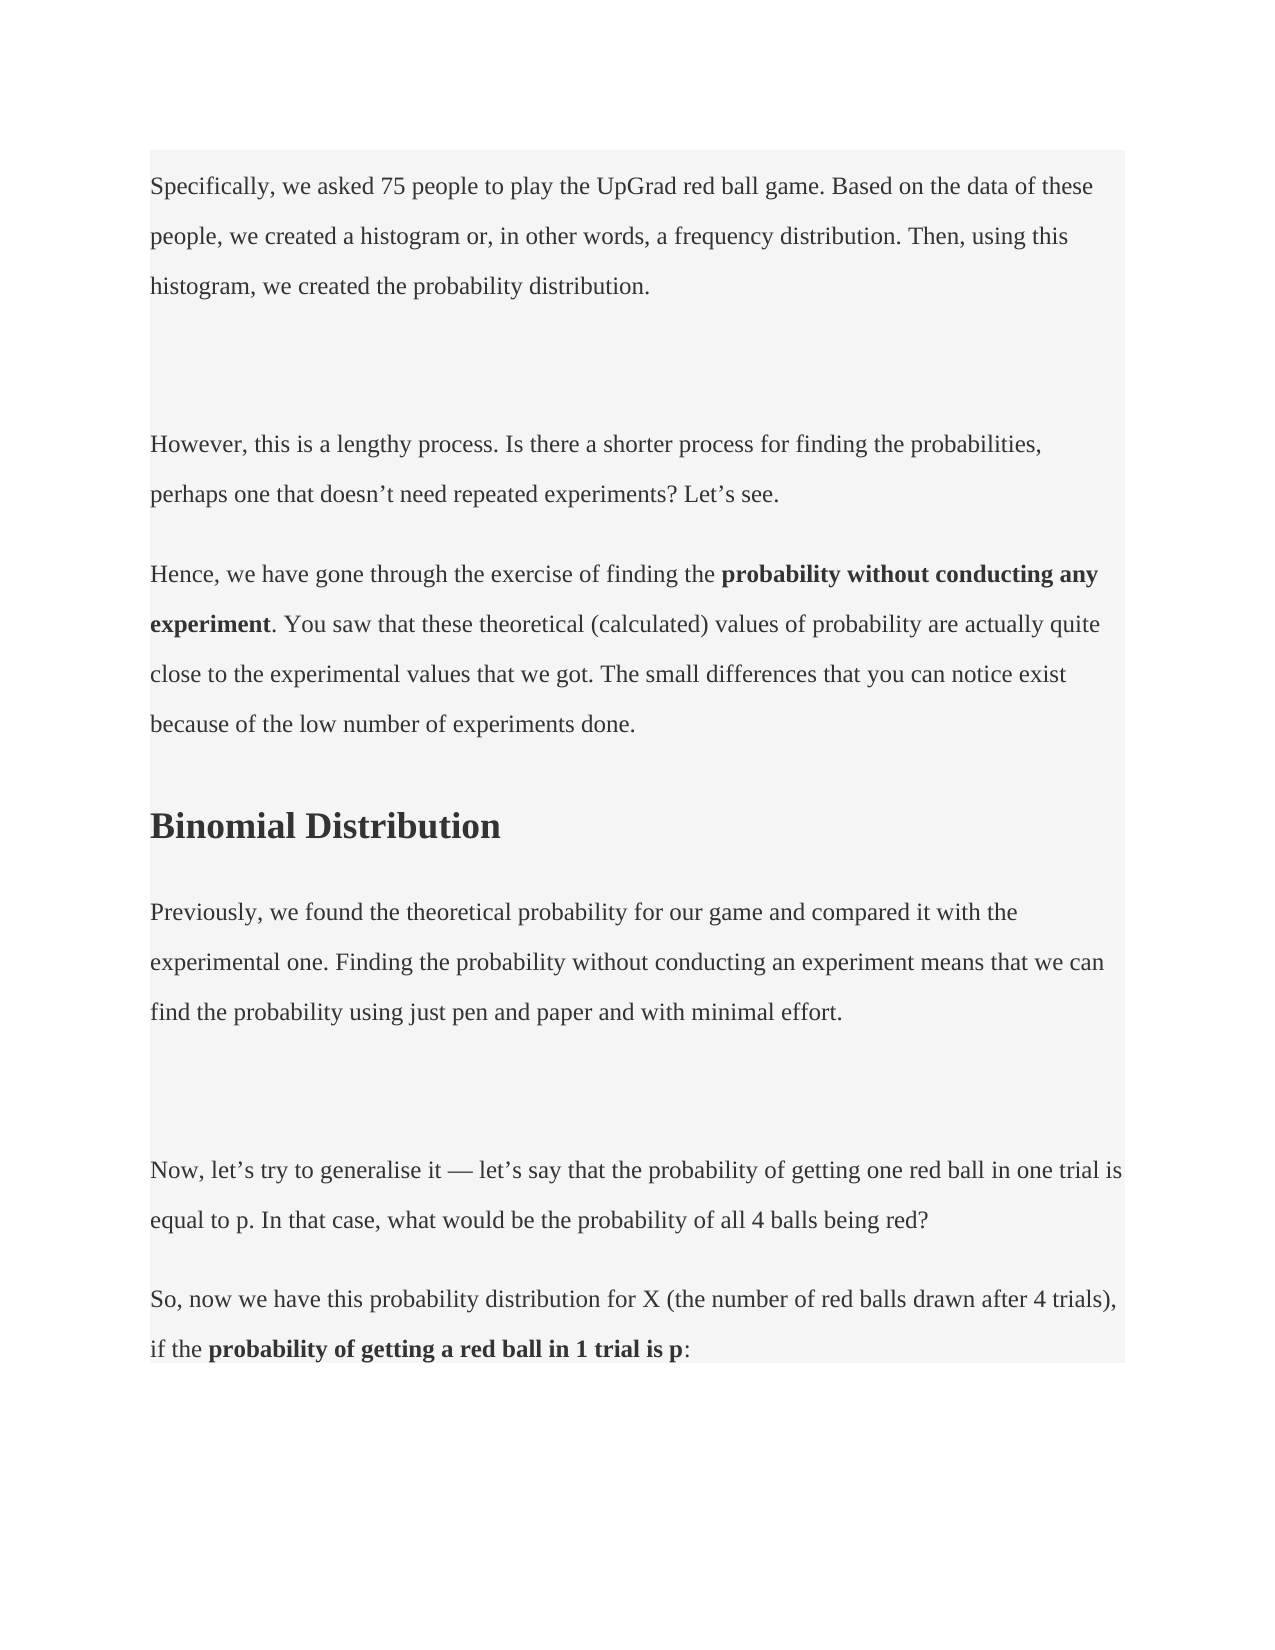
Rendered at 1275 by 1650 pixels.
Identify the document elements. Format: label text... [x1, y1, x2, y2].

text However, this is a lengthy process. Is there a shorter process for finding the probabilities, perhaps one that doesn’t need repeated experiments? Let’s see. [150, 408, 1125, 508]
text Now, let’s try to generalise it — let’s say that the probability of getting one red ball in one trial is equal to p. In that case, what would be the probability of all 4 balls being red? [150, 1134, 1125, 1234]
subtitle Binomial Distribution [150, 803, 1125, 846]
text Specifically, we asked 75 people to play the UpGrad red ball game. Based on the data of these people, we created a histogram or, in other words, a frequency distribution. Then, using this histogram, we created the probability distribution. [150, 150, 1125, 300]
text Previously, we found the theoretical probability for our game and compared it with the experimental one. Finding the probability without conducting an experiment means that we can find the probability using just pen and paper and with minimal effort. [150, 875, 1125, 1025]
text Hence, we have gone through the exercise of finding the probability without conducting any experiment. You saw that these theoretical (calculated) values of probability are actually quite close to the experimental values that we got. The small differences that you can notice exist because of the low number of experiments done. [150, 537, 1125, 737]
text So, now we have this probability distribution for X (the number of red balls drawn after 4 trials), if the probability of getting a red ball in 1 trial is p: [150, 1263, 1125, 1363]
